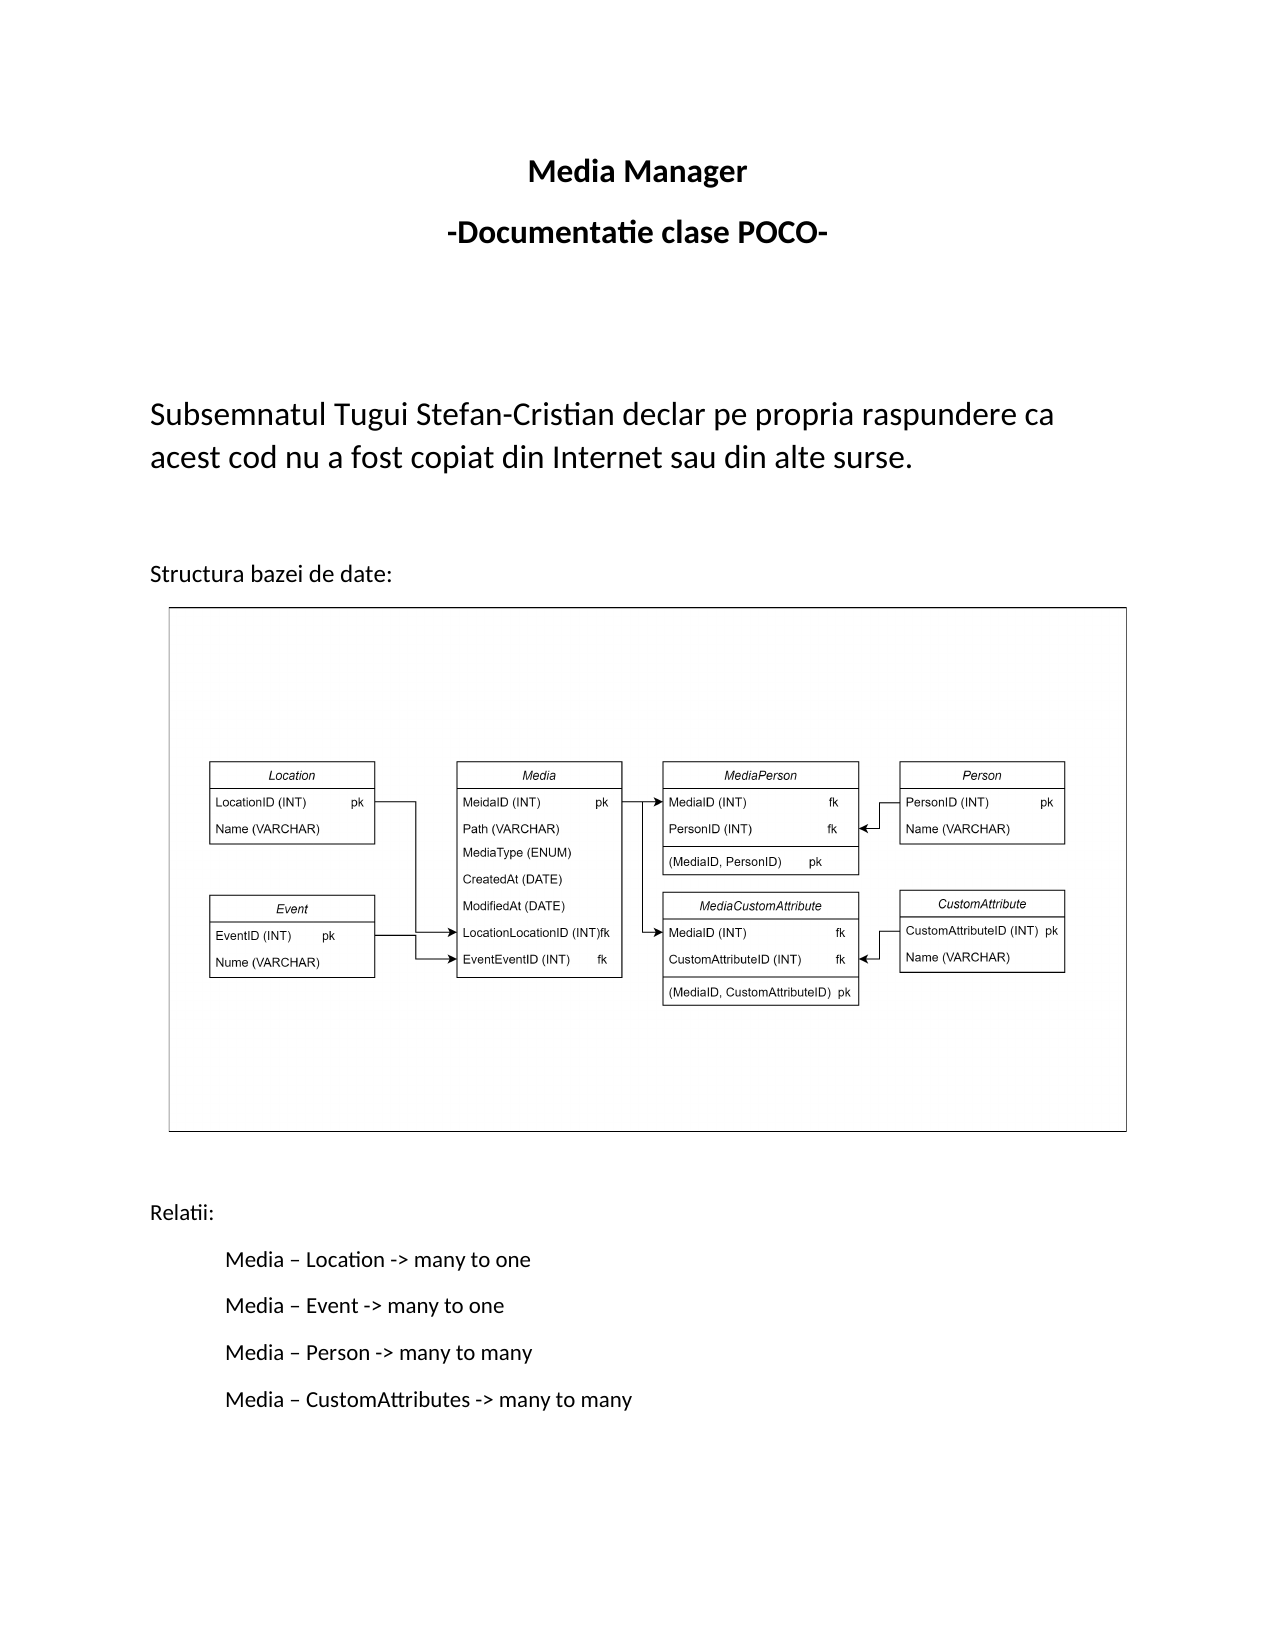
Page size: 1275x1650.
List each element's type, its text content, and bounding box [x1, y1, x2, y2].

text Media – Location -> many to one [150, 1245, 1125, 1273]
text -Documentatie clase POCO- [150, 211, 1125, 251]
text Media Manager [150, 150, 1125, 191]
text Media – Event -> many to one [150, 1292, 1125, 1319]
text Media – CustomAttributes -> many to many [150, 1385, 1125, 1413]
text Relatii: [150, 1198, 1125, 1226]
text Structura bazei de date: [150, 558, 1125, 588]
text Media – Person -> many to many [150, 1338, 1125, 1366]
text Subsemnatul Tugui Stefan-Cristian declar pe propria raspundere ca acest cod nu a fost copiat din Internet sau din alte surse. [150, 392, 1125, 477]
